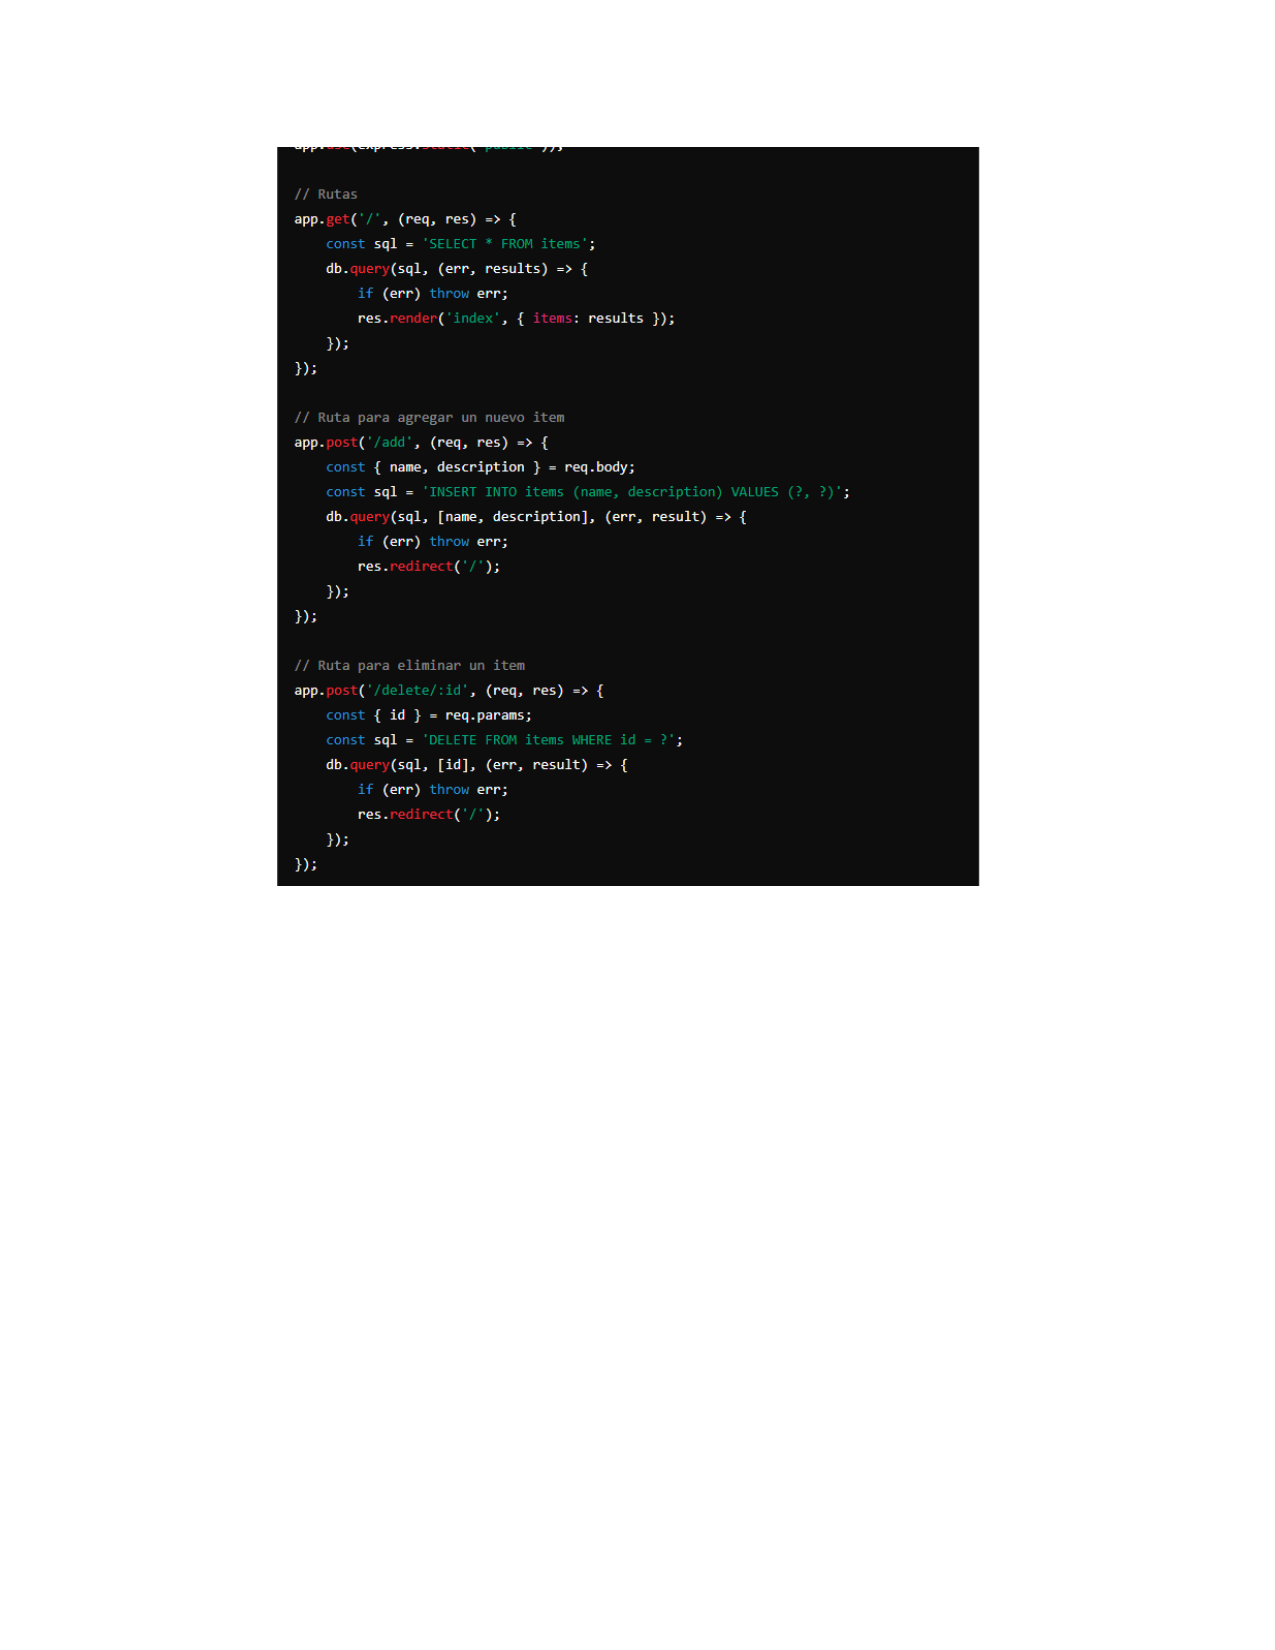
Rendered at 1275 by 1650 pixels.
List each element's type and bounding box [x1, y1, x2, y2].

picture [177, 147, 1098, 886]
